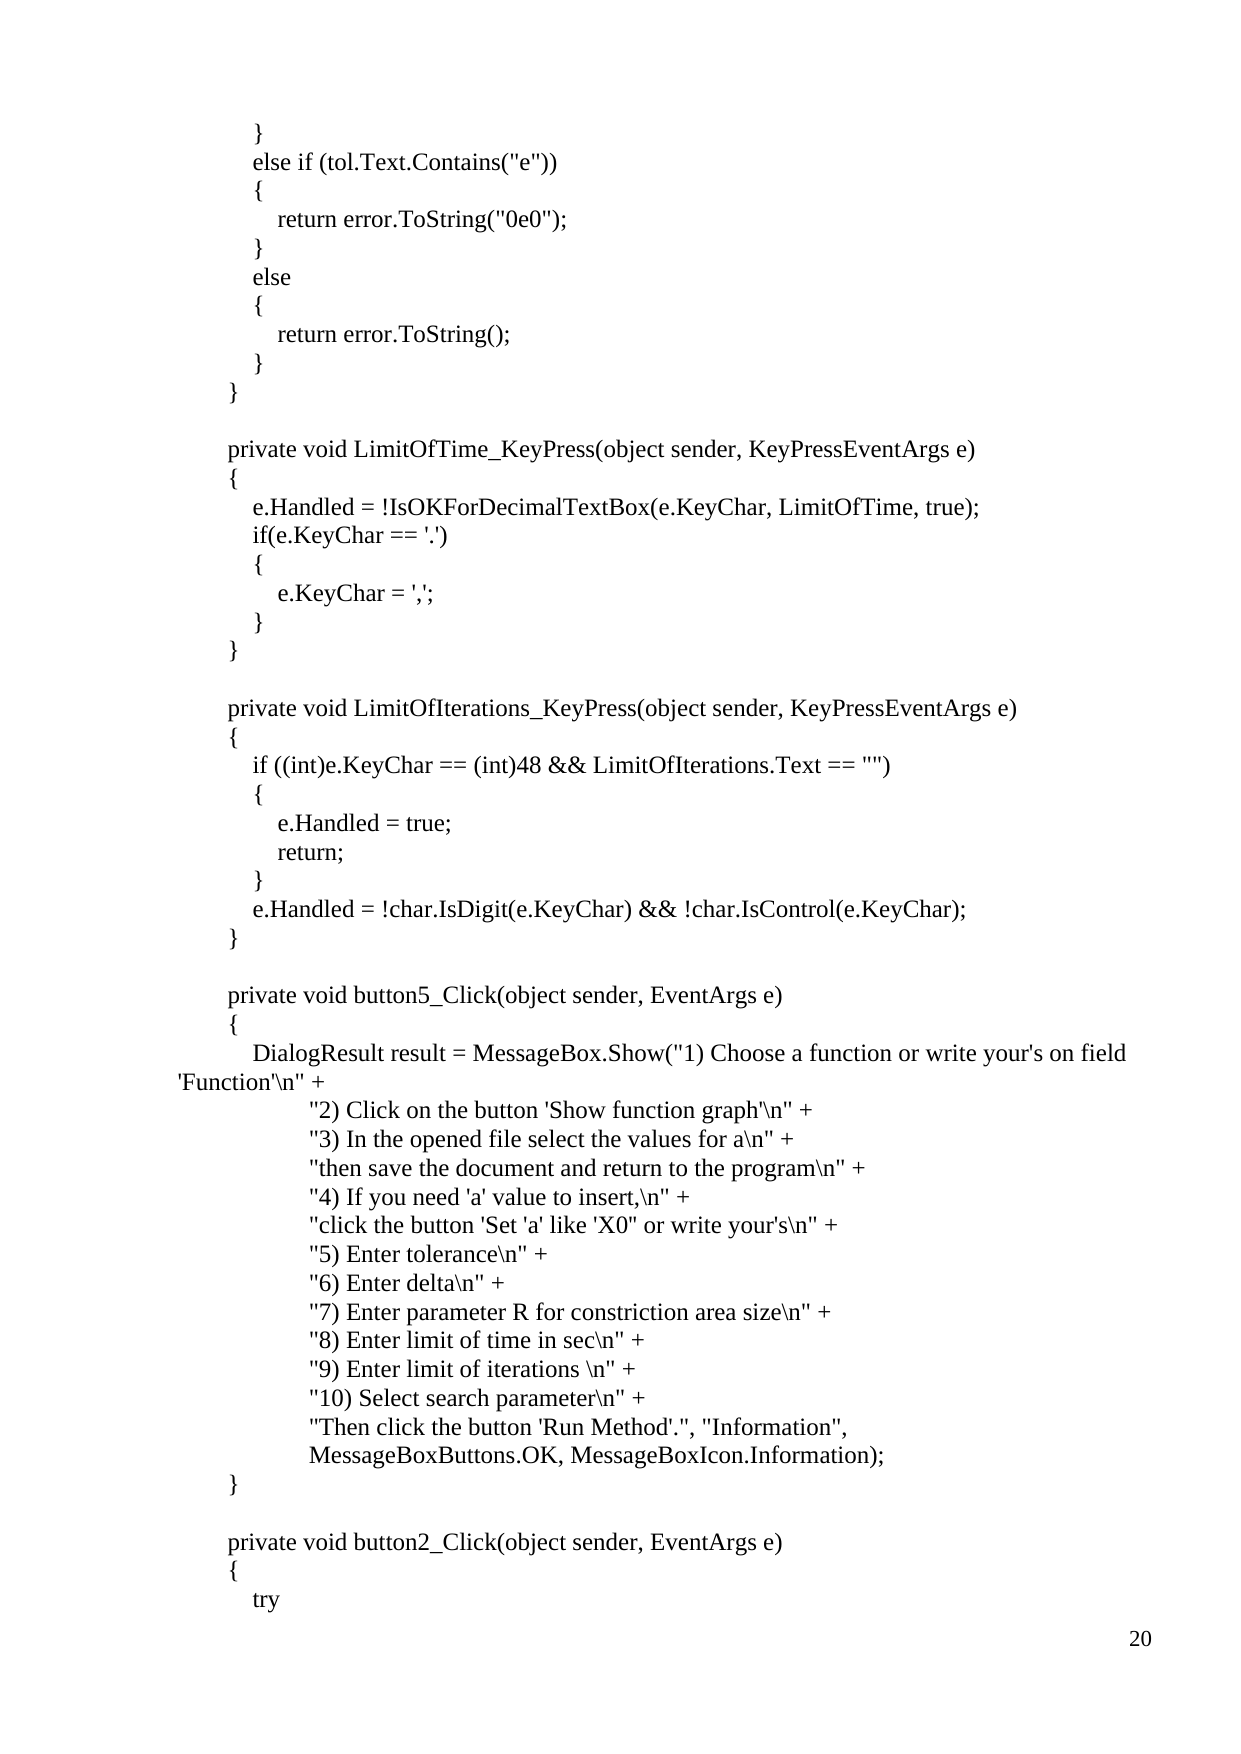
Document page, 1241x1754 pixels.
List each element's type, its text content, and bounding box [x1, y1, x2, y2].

text { [177, 549, 1152, 578]
text "10) Select search parameter\n" + [177, 1383, 1152, 1412]
text e.KeyChar = ','; [177, 578, 1152, 607]
text } [177, 377, 1152, 406]
text "4) If you need 'a' value to insert,\n" + [177, 1182, 1152, 1211]
text "8) Enter limit of time in sec\n" + [177, 1326, 1152, 1354]
text { [177, 1556, 1152, 1584]
text else [177, 262, 1152, 291]
text "6) Enter delta\n" + [177, 1268, 1152, 1297]
text "2) Click on the button 'Show function graph'\n" + [177, 1096, 1152, 1124]
text if ((int)e.KeyChar == (int)48 && LimitOfIterations.Text == "") [177, 751, 1152, 779]
text private void LimitOfTime_KeyPress(object sender, KeyPressEventArgs e) [177, 434, 1152, 463]
text "click the button 'Set 'a' like 'X0'' or write your's\n" + [177, 1211, 1152, 1239]
text DialogResult result = MessageBox.Show("1) Choose a function or write your's on field 'Function'\n" + [177, 1038, 1152, 1096]
text return error.ToString("0e0"); [177, 204, 1152, 233]
text } [177, 233, 1152, 262]
text { [177, 779, 1152, 808]
text } [177, 118, 1152, 147]
text e.Handled = true; [177, 808, 1152, 837]
text } [177, 1469, 1152, 1498]
text else if (tol.Text.Contains("e")) [177, 147, 1152, 176]
text return; [177, 837, 1152, 866]
text private void LimitOfIterations_KeyPress(object sender, KeyPressEventArgs e) [177, 693, 1152, 722]
text private void button5_Click(object sender, EventArgs e) [177, 981, 1152, 1009]
text if(e.KeyChar == '.') [177, 521, 1152, 549]
text "then save the document and return to the program\n" + [177, 1153, 1152, 1182]
text e.Handled = !char.IsDigit(e.KeyChar) && !char.IsControl(e.KeyChar); [177, 894, 1152, 923]
text "5) Enter tolerance\n" + [177, 1239, 1152, 1268]
text MessageBoxButtons.OK, MessageBoxIcon.Information); [177, 1441, 1152, 1469]
text e.Handled = !IsOKForDecimalTextBox(e.KeyChar, LimitOfTime, true); [177, 492, 1152, 521]
text } [177, 607, 1152, 636]
text return error.ToString(); [177, 319, 1152, 348]
text } [177, 636, 1152, 664]
text { [177, 463, 1152, 492]
text } [177, 866, 1152, 894]
text "Then click the button 'Run Method'.", "Information", [177, 1412, 1152, 1441]
text private void button2_Click(object sender, EventArgs e) [177, 1527, 1152, 1556]
text { [177, 291, 1152, 319]
text } [177, 348, 1152, 377]
text { [177, 176, 1152, 204]
text "7) Enter parameter R for constriction area size\n" + [177, 1297, 1152, 1326]
text { [177, 722, 1152, 751]
text try [177, 1584, 1152, 1613]
text } [177, 923, 1152, 952]
text "3) In the opened file select the values for a\n" + [177, 1124, 1152, 1153]
text { [177, 1009, 1152, 1038]
text "9) Enter limit of iterations \n" + [177, 1354, 1152, 1383]
